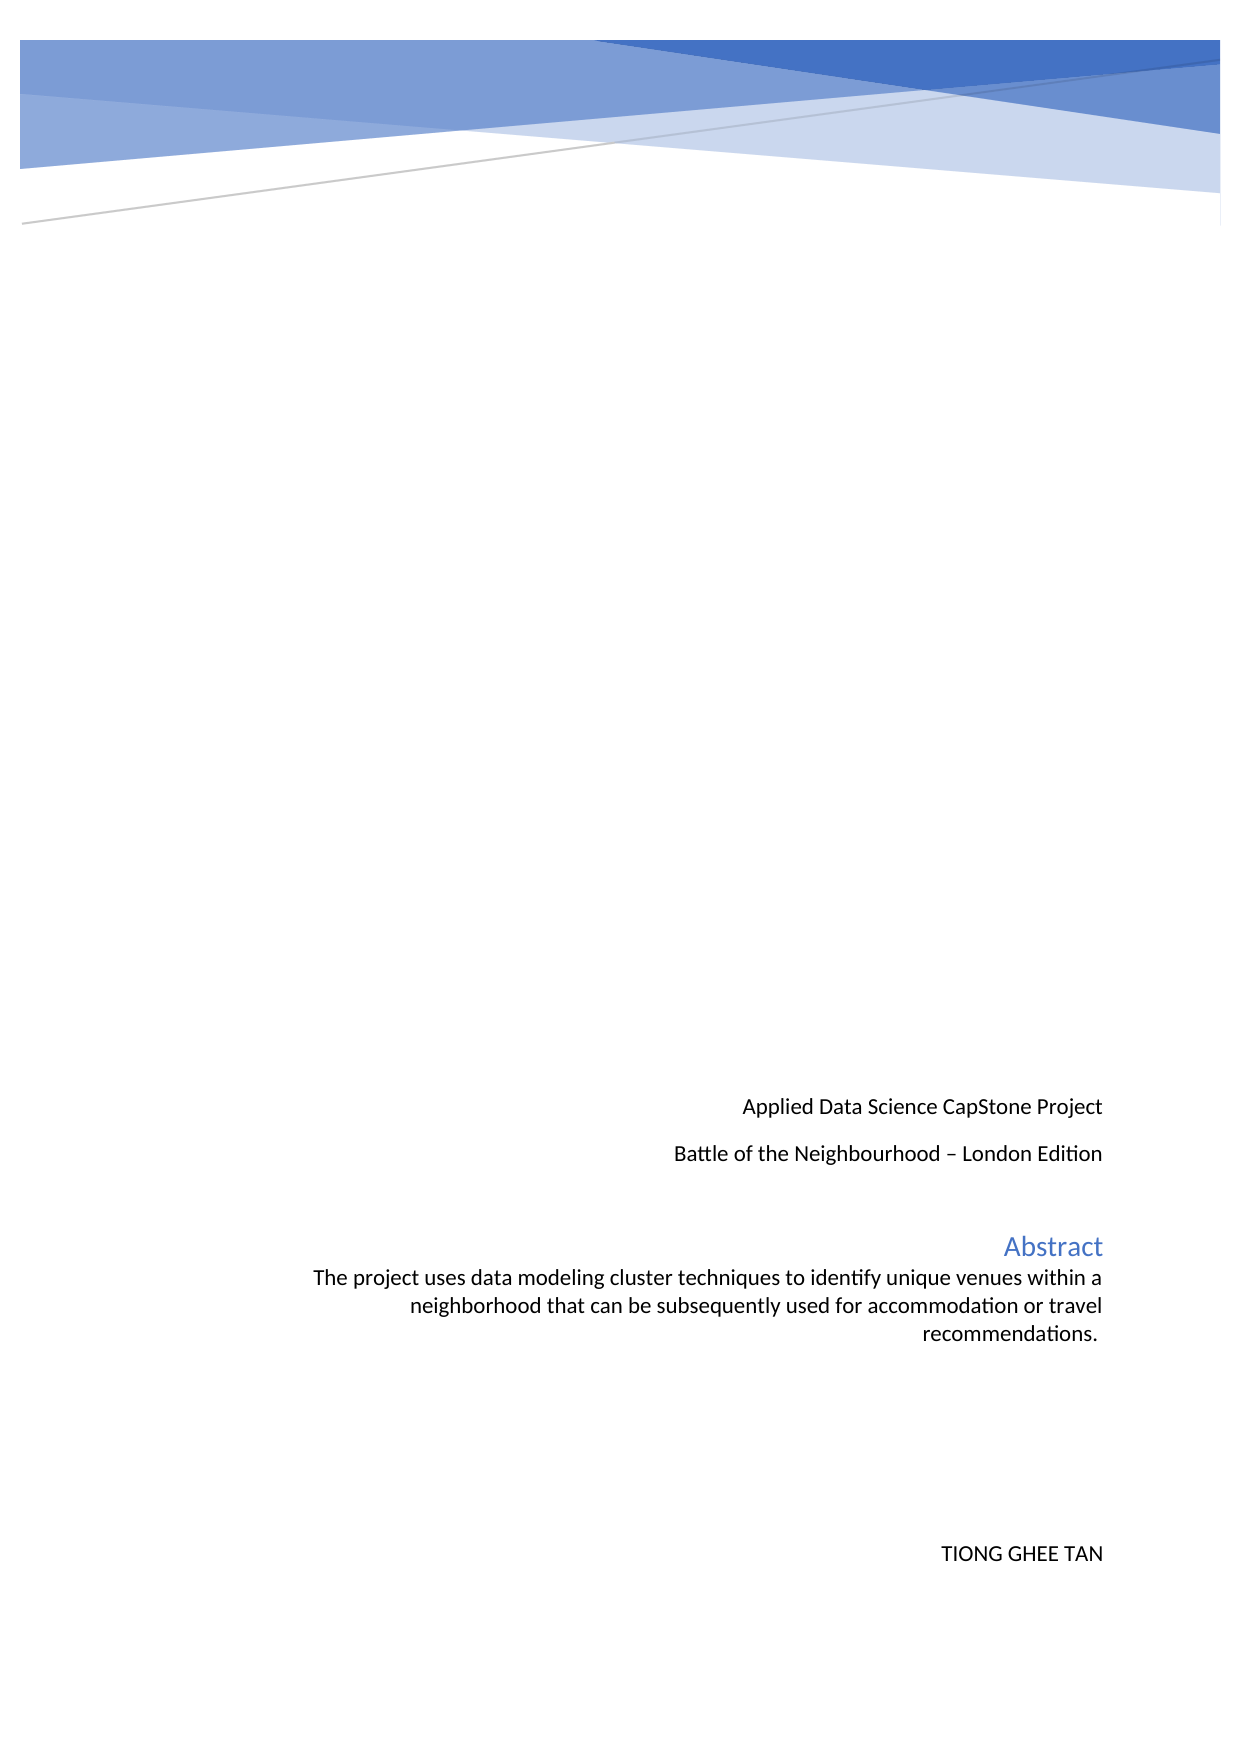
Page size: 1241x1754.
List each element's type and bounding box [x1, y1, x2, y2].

picture [20, 40, 1221, 240]
